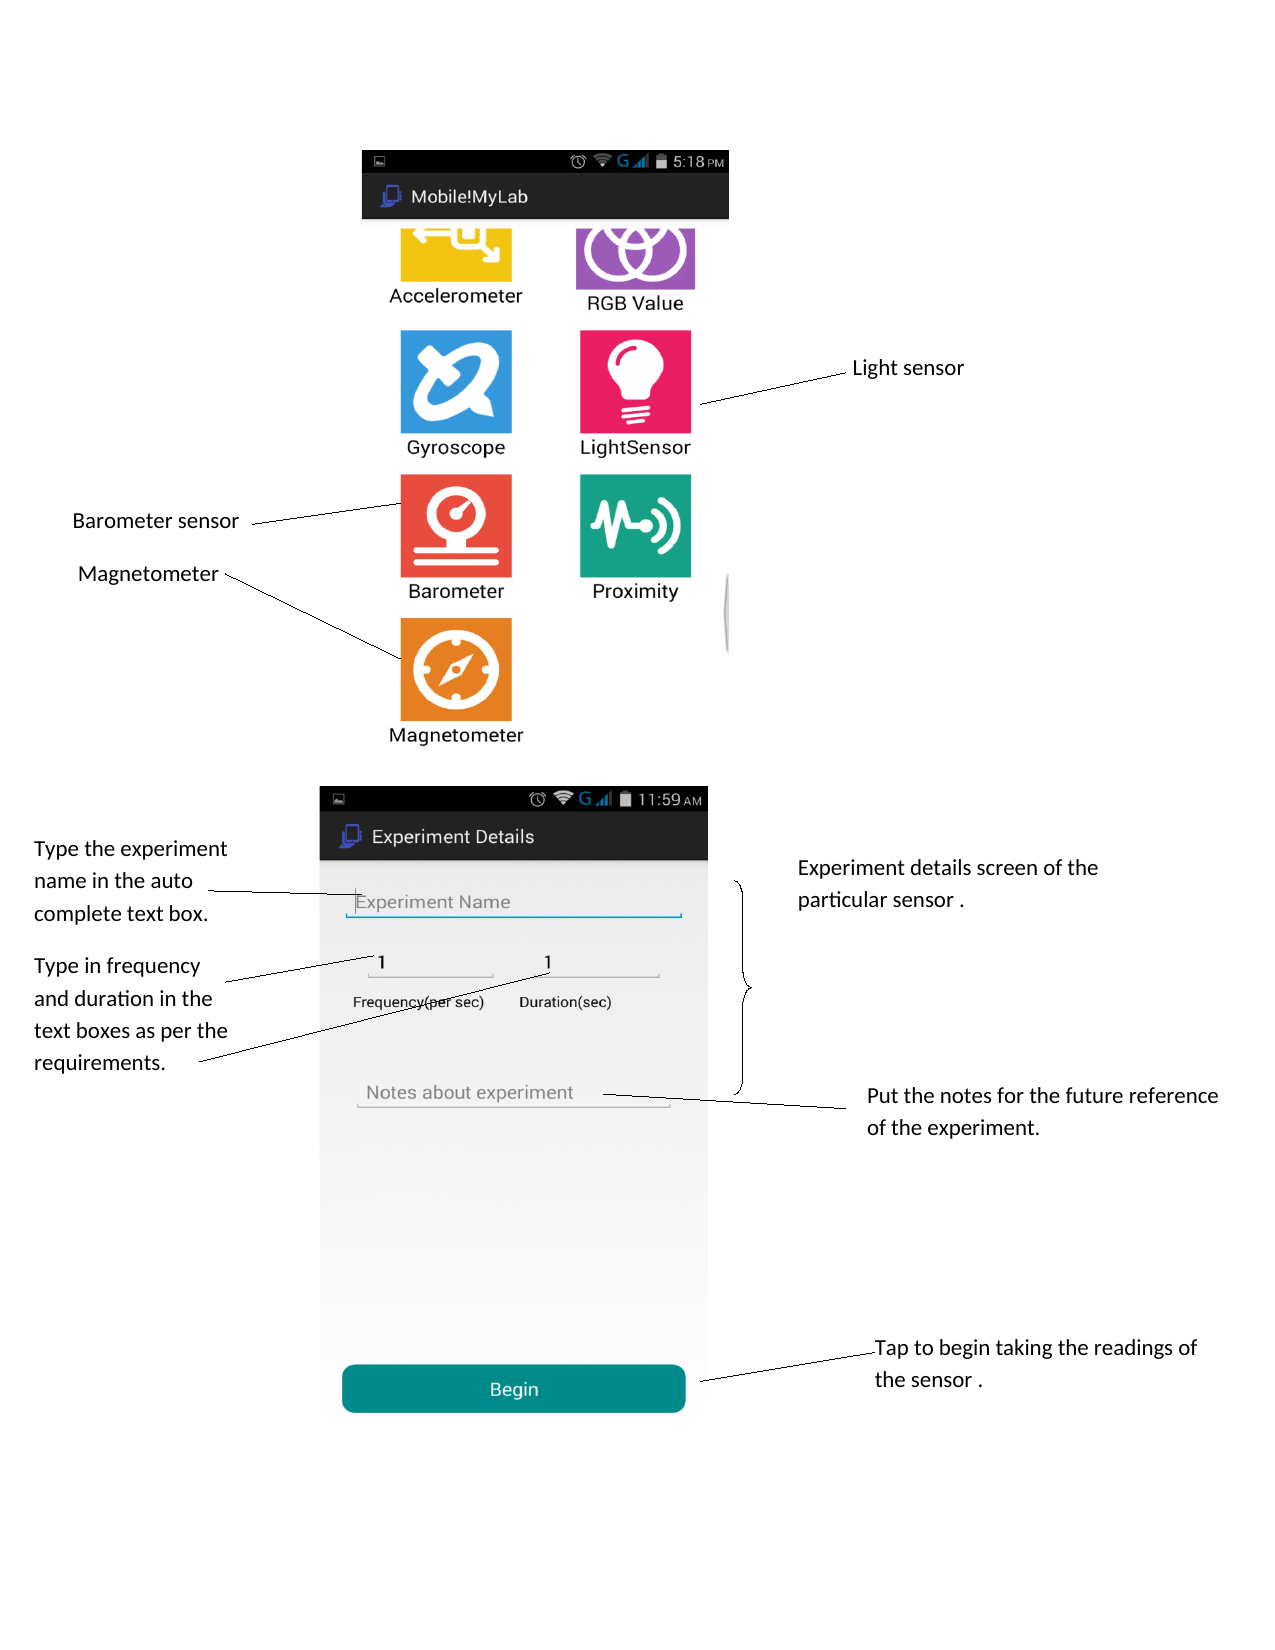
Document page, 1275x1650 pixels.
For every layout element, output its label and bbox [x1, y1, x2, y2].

picture [319, 786, 708, 1434]
picture [361, 150, 729, 759]
